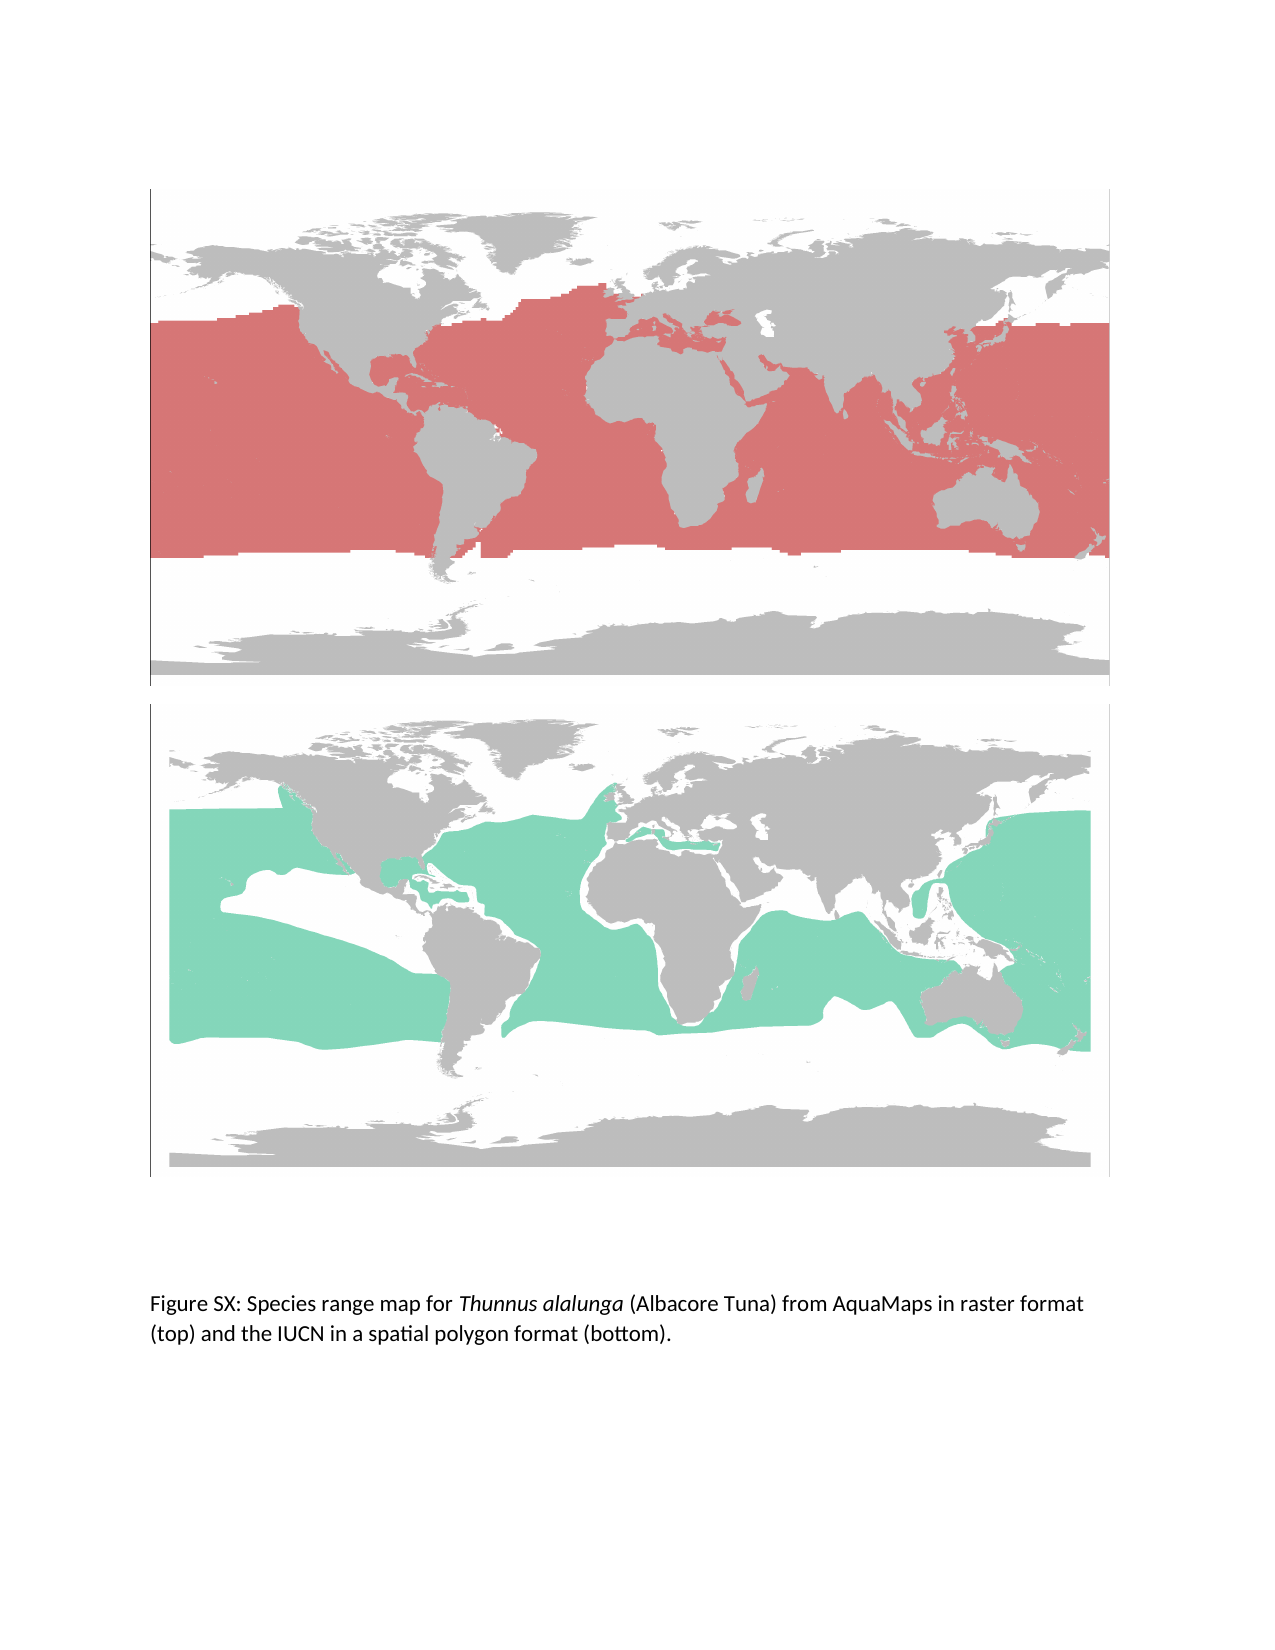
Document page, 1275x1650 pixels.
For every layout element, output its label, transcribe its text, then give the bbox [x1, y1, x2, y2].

text Figure SX: Species range map for Thunnus alalunga (Albacore Tuna) from AquaMaps in raster format (top) and the IUCN in a spatial polygon format (bottom). [150, 1289, 1125, 1347]
picture [150, 704, 1110, 1177]
picture [150, 189, 1110, 686]
